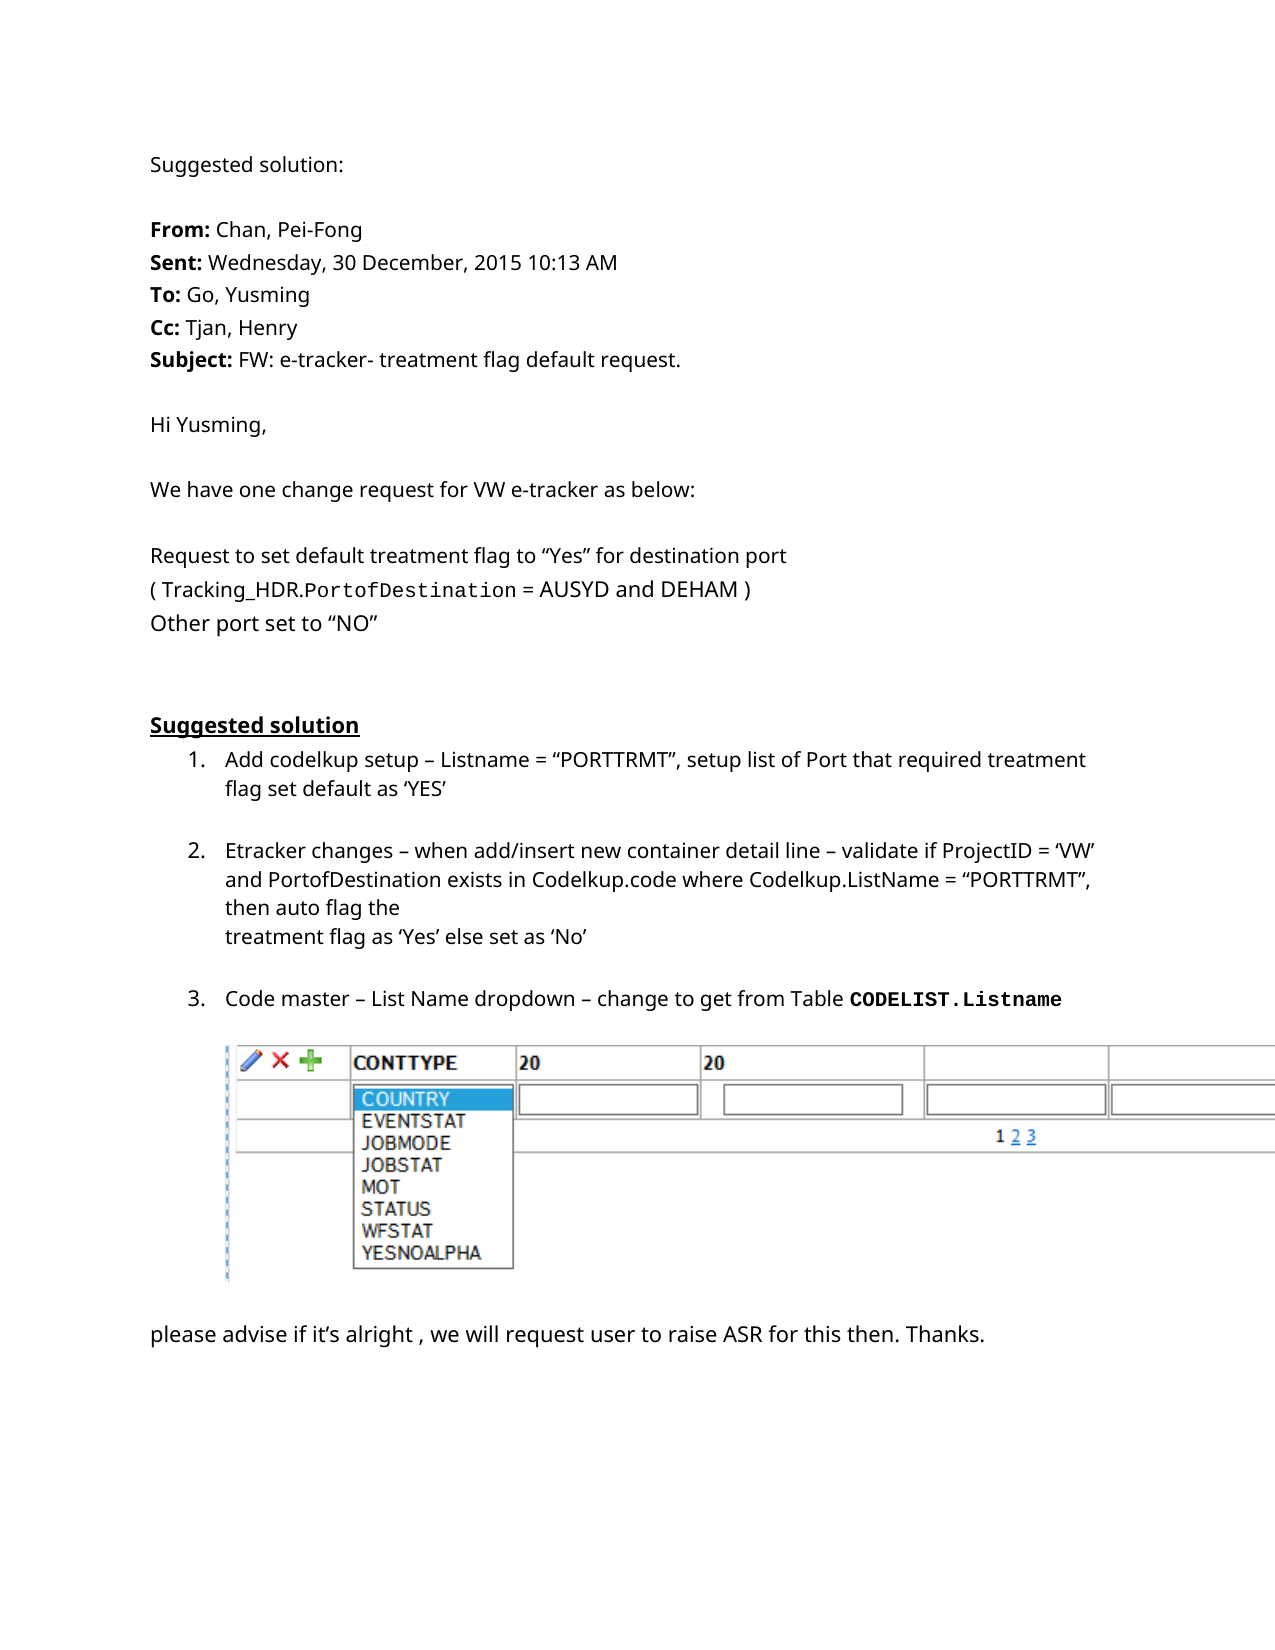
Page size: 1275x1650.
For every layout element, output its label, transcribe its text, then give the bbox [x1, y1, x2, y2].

text Request to set default treatment flag to “Yes” for destination port ( Tracking_HDR.PortofDestination = AUSYD and DEHAM ) [150, 541, 1125, 603]
list Add codelkup setup – Listname = “PORTTRMT”, setup list of Port that required treatment flag set default as ‘YES’ [187, 744, 1125, 803]
text From: Chan, Pei-Fong Sent: Wednesday, 30 December, 2015 10:13 AM To: Go, Yusming Cc: Tjan, Henry Subject: FW: e-tracker- treatment flag default request. [150, 215, 1125, 374]
text Other port set to “NO” [150, 608, 1125, 638]
text Suggested solution [150, 710, 1125, 740]
text We have one change request for VW e-tracker as below: [150, 476, 1125, 504]
text please advise if it’s alright , we will request user to raise ASR for this then. Thanks. [150, 1318, 1125, 1348]
text Suggested solution: [150, 150, 1125, 178]
picture [225, 1045, 1275, 1282]
text Hi Yusming, [150, 410, 1125, 439]
list Code master – List Name dropdown – change to get from Table CODELIST.Listname [187, 983, 1125, 1013]
list Etracker changes – when add/insert new container detail line – validate if ProjectID = ‘VW’ and PortofDestination exists in Codelkup.code where Codelkup.ListName = “PORTTRMT”, then auto flag the treatment flag as ‘Yes’ else set as ‘No’ [187, 835, 1125, 950]
